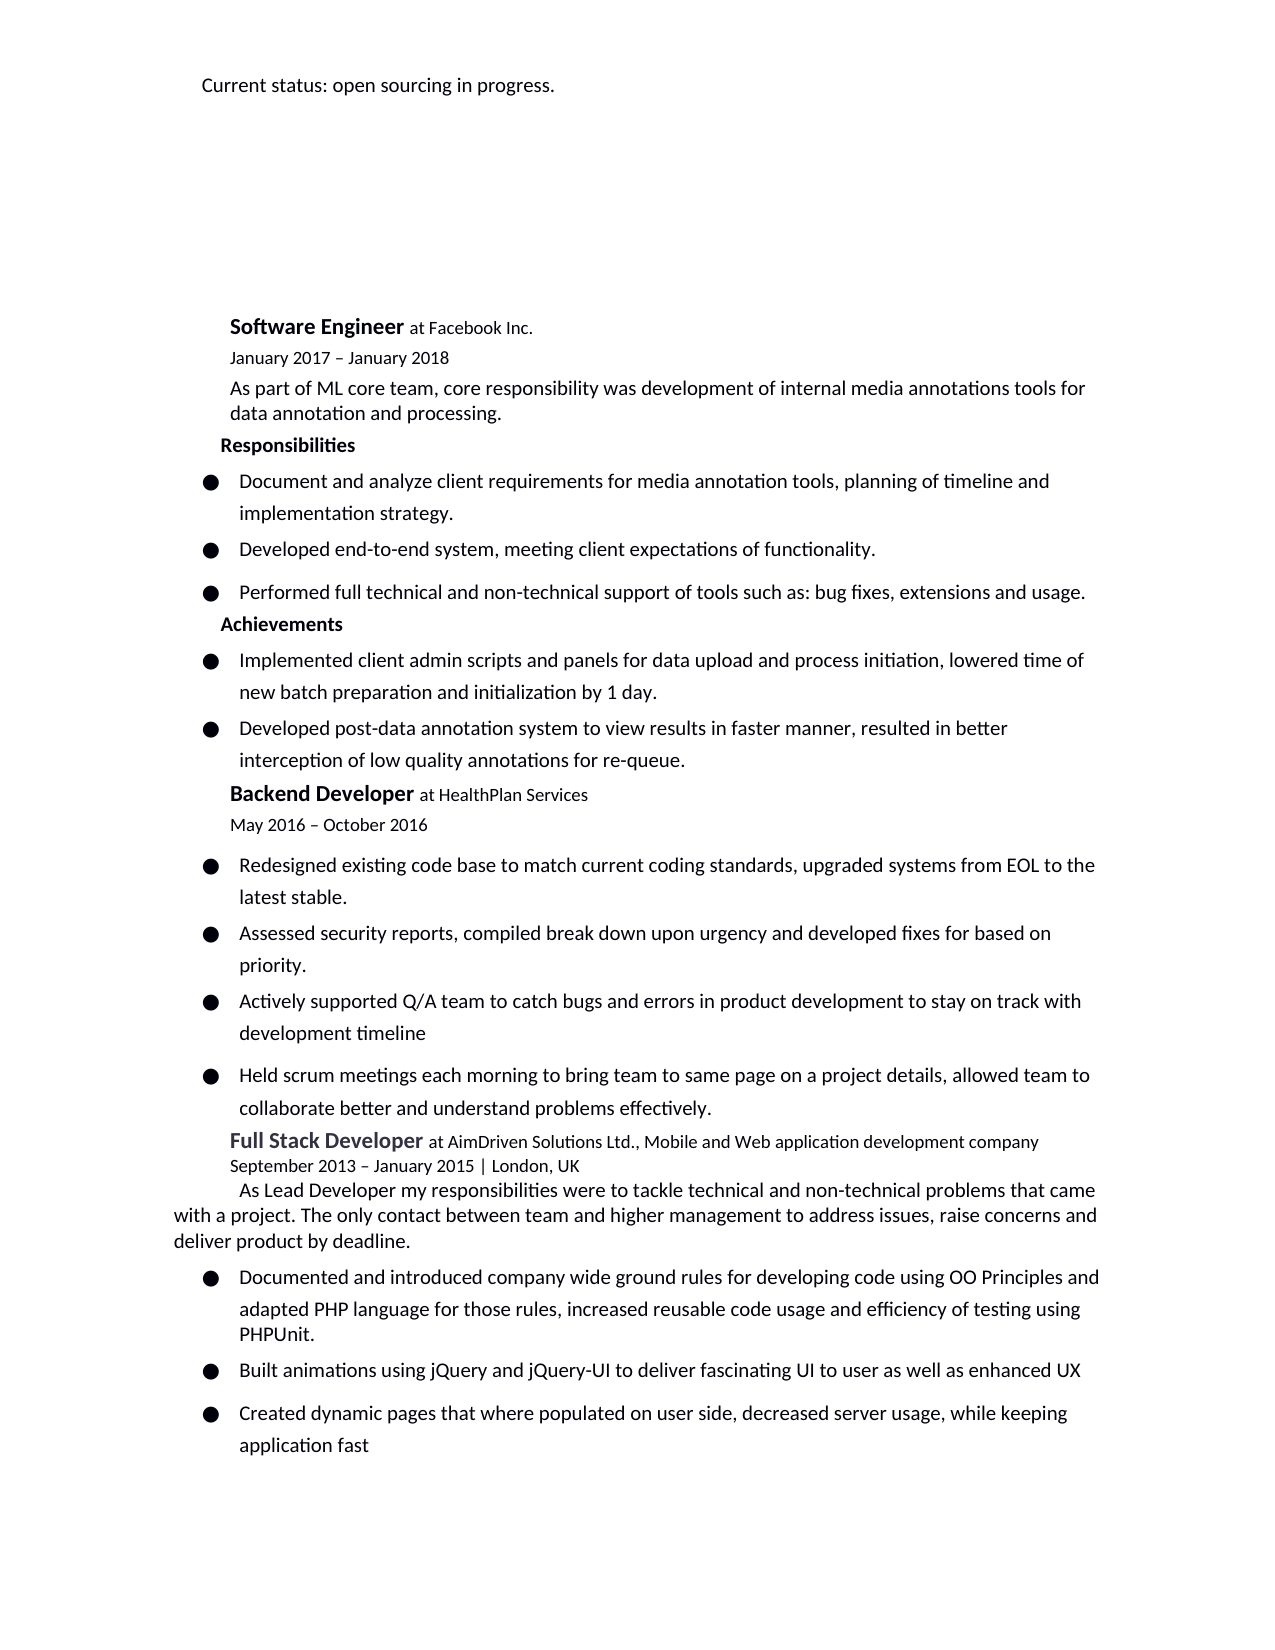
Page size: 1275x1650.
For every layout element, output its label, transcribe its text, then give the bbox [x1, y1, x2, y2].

text September 2013 – January 2015 | London, UK [230, 1154, 1102, 1177]
text January 2017 – January 2018 [230, 346, 1102, 369]
list Created dynamic pages that where populated on user side, decreased server usage, while keeping application fast [202, 1390, 1102, 1458]
list Documented and introduced company wide ground rules for developing code using OO Principles and adapted PHP language for those rules, increased reusable code usage and efficiency of testing using PHPUnit. [202, 1253, 1102, 1347]
list Responsibilities [220, 432, 1102, 457]
list Implemented client admin scripts and panels for data upload and process initiation, lowered time of new batch preparation and initialization by 1 day. [202, 636, 1102, 704]
list Actively supported Q/A team to catch bugs and errors in product development to stay on track with development timeline [202, 978, 1102, 1046]
text Backend Developer at HealthPlan Services [230, 779, 1102, 807]
text As part of ML core team, core responsibility was development of internal media annotations tools for data annotation and processing. [230, 375, 1102, 426]
list Redesigned existing code base to match current coding standards, upgraded systems from EOL to the latest stable. [202, 842, 1102, 910]
list Held scrum meetings each morning to bring team to same page on a project details, allowed team to collaborate better and understand problems effectively. [202, 1052, 1102, 1120]
list Assessed security reports, compiled break down upon urgency and developed fixes for based on priority. [202, 910, 1102, 978]
list Developed post-data annotation system to view results in faster manner, resulted in better interception of low quality annotations for re-queue. [202, 704, 1102, 773]
list Document and analyze client requirements for media annotation tools, planning of timeline and implementation strategy. [202, 457, 1102, 526]
list Performed full technical and non-technical support of tools such as: bug fixes, extensions and usage. [202, 568, 1102, 611]
text As Lead Developer my responsibilities were to tackle technical and non-technical problems that came with a project. The only contact between team and higher management to address issues, raise concerns and deliver product by deadline. [173, 1177, 1102, 1253]
list Developed end-to-end system, meeting client expectations of functionality. [202, 526, 1102, 568]
text Current status: open sourcing in progress. [202, 72, 1102, 97]
list Achievements [220, 611, 1102, 636]
text Software Engineer at Facebook Inc. [230, 312, 1102, 340]
text May 2016 – October 2016 [230, 813, 1102, 836]
list Built animations using jQuery and jQuery-UI to deliver fascinating UI to user as well as enhanced UX [202, 1347, 1102, 1390]
text Full Stack Developer at AimDriven Solutions Ltd., Mobile and Web application development company [230, 1126, 1102, 1154]
